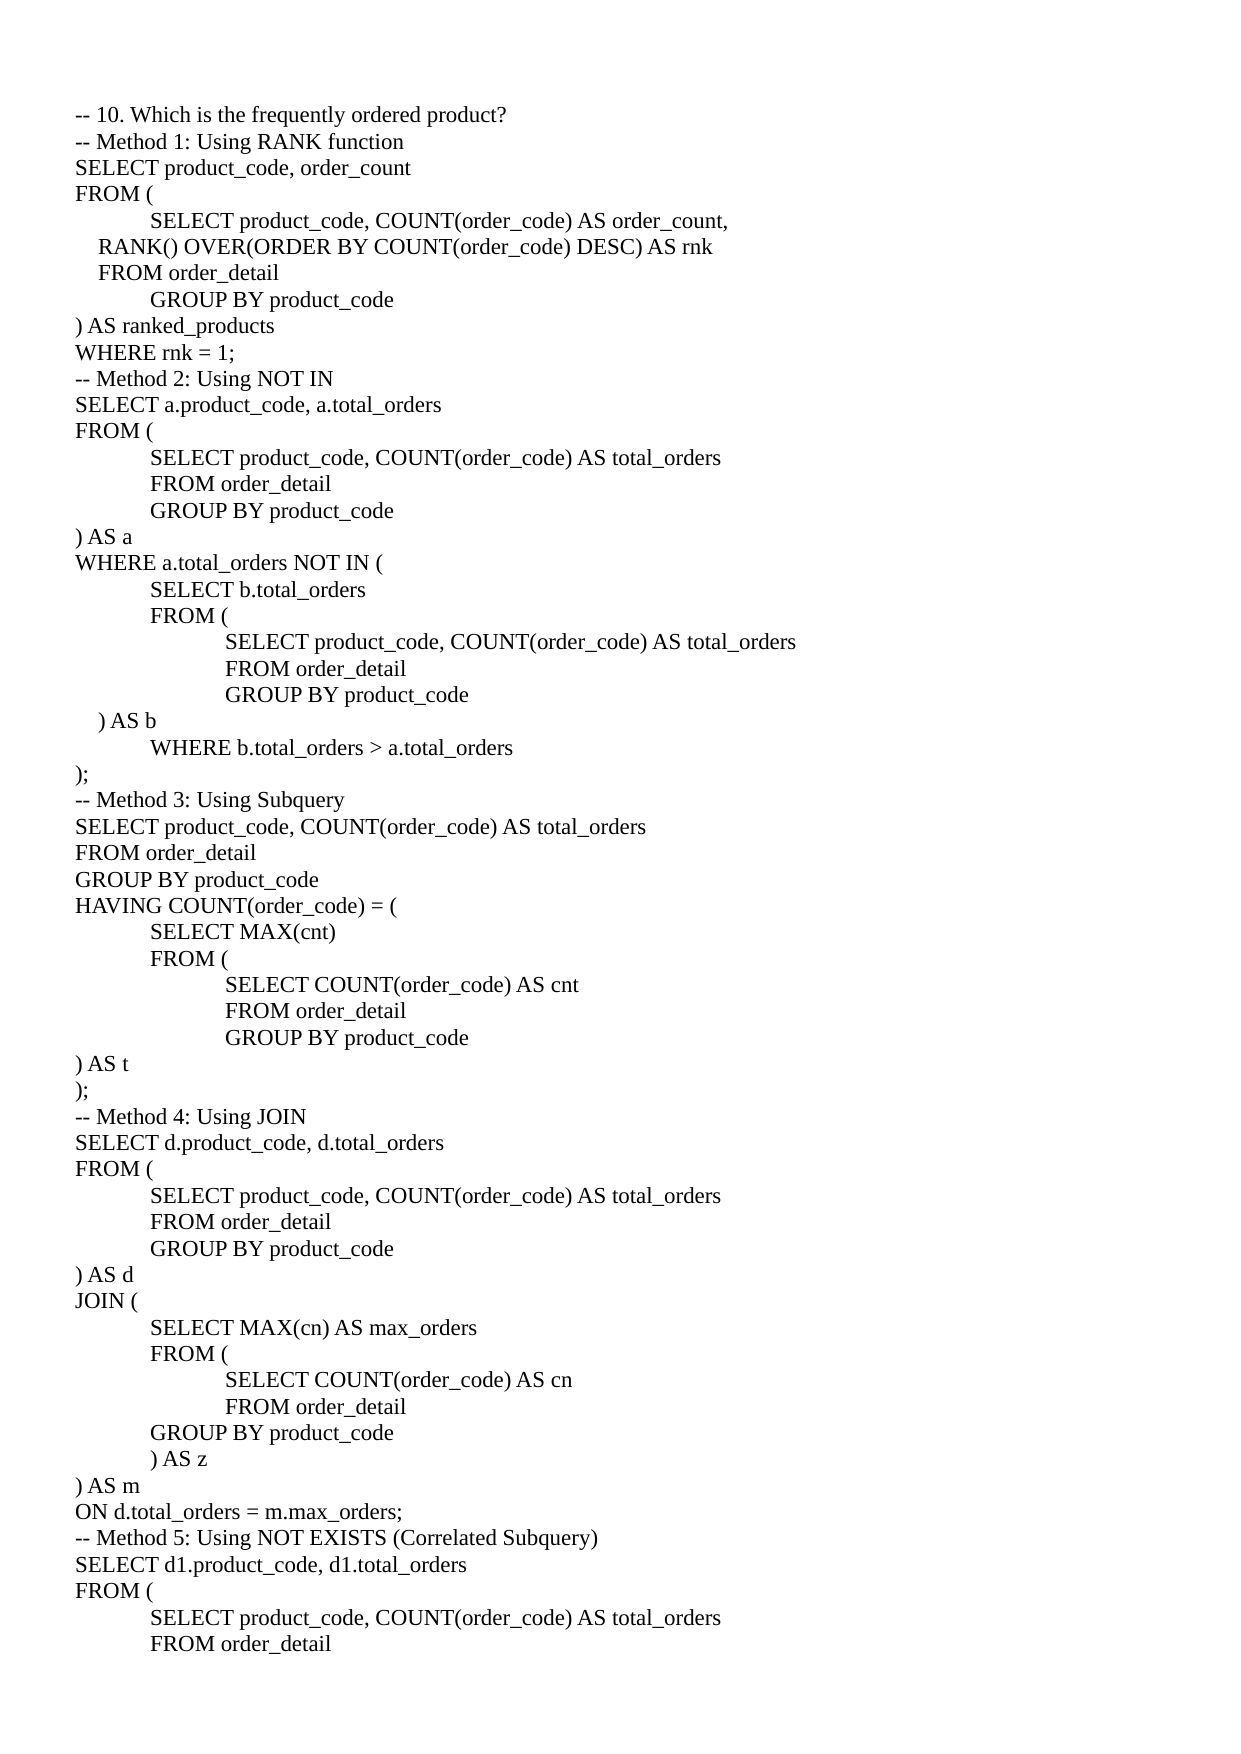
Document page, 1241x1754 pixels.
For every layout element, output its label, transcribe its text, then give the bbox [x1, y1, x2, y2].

text GROUP BY product_code [75, 1024, 1165, 1050]
text SELECT product_code, COUNT(order_code) AS total_orders [75, 1603, 1165, 1630]
text FROM ( [75, 1156, 1165, 1182]
text FROM order_detail [75, 655, 1165, 681]
text FROM order_detail [75, 1630, 1165, 1656]
text SELECT product_code, COUNT(order_code) AS order_count, [75, 207, 1165, 233]
text SELECT COUNT(order_code) AS cn [75, 1366, 1165, 1393]
text -- Method 1: Using RANK function [75, 128, 1165, 154]
text -- Method 4: Using JOIN [75, 1103, 1165, 1129]
text FROM ( [75, 418, 1165, 444]
text SELECT a.product_code, a.total_orders [75, 391, 1165, 418]
text SELECT product_code, COUNT(order_code) AS total_orders [75, 1182, 1165, 1208]
text GROUP BY product_code [75, 681, 1165, 707]
text SELECT product_code, COUNT(order_code) AS total_orders [75, 628, 1165, 655]
text GROUP BY product_code [75, 866, 1165, 892]
text FROM ( [75, 180, 1165, 207]
text GROUP BY product_code [75, 1419, 1165, 1445]
text -- Method 5: Using NOT EXISTS (Correlated Subquery) [75, 1524, 1165, 1551]
text -- 10. Which is the frequently ordered product? [75, 101, 1165, 128]
text SELECT MAX(cnt) [75, 918, 1165, 945]
text ); [75, 1076, 1165, 1103]
text ) AS z [75, 1445, 1165, 1472]
text ) AS m [75, 1472, 1165, 1498]
text GROUP BY product_code [75, 497, 1165, 523]
text FROM ( [75, 1577, 1165, 1603]
text ON d.total_orders = m.max_orders; [75, 1498, 1165, 1524]
text FROM order_detail [75, 1393, 1165, 1419]
text GROUP BY product_code [75, 286, 1165, 312]
text WHERE b.total_orders > a.total_orders [75, 734, 1165, 760]
text SELECT product_code, order_count [75, 154, 1165, 180]
text FROM order_detail [75, 997, 1165, 1024]
text FROM order_detail [75, 470, 1165, 497]
text ) AS a [75, 523, 1165, 549]
text ) AS t [75, 1050, 1165, 1076]
text FROM ( [75, 602, 1165, 628]
text ) AS b [75, 707, 1165, 734]
text ); [75, 760, 1165, 787]
text SELECT MAX(cn) AS max_orders [75, 1314, 1165, 1340]
text FROM order_detail [75, 259, 1165, 286]
text ) AS d [75, 1261, 1165, 1287]
text JOIN ( [75, 1287, 1165, 1314]
text WHERE a.total_orders NOT IN ( [75, 549, 1165, 576]
text -- Method 3: Using Subquery [75, 787, 1165, 813]
text FROM order_detail [75, 1208, 1165, 1234]
text SELECT product_code, COUNT(order_code) AS total_orders [75, 444, 1165, 470]
text HAVING COUNT(order_code) = ( [75, 892, 1165, 918]
text FROM ( [75, 1340, 1165, 1366]
text SELECT d.product_code, d.total_orders [75, 1129, 1165, 1156]
text RANK() OVER(ORDER BY COUNT(order_code) DESC) AS rnk [75, 233, 1165, 259]
text SELECT d1.product_code, d1.total_orders [75, 1551, 1165, 1577]
text SELECT product_code, COUNT(order_code) AS total_orders [75, 813, 1165, 839]
text WHERE rnk = 1; [75, 338, 1165, 365]
text FROM order_detail [75, 839, 1165, 866]
text GROUP BY product_code [75, 1234, 1165, 1261]
text SELECT COUNT(order_code) AS cnt [75, 971, 1165, 997]
text -- Method 2: Using NOT IN [75, 365, 1165, 391]
text ) AS ranked_products [75, 312, 1165, 338]
text SELECT b.total_orders [75, 576, 1165, 602]
text FROM ( [75, 945, 1165, 971]
